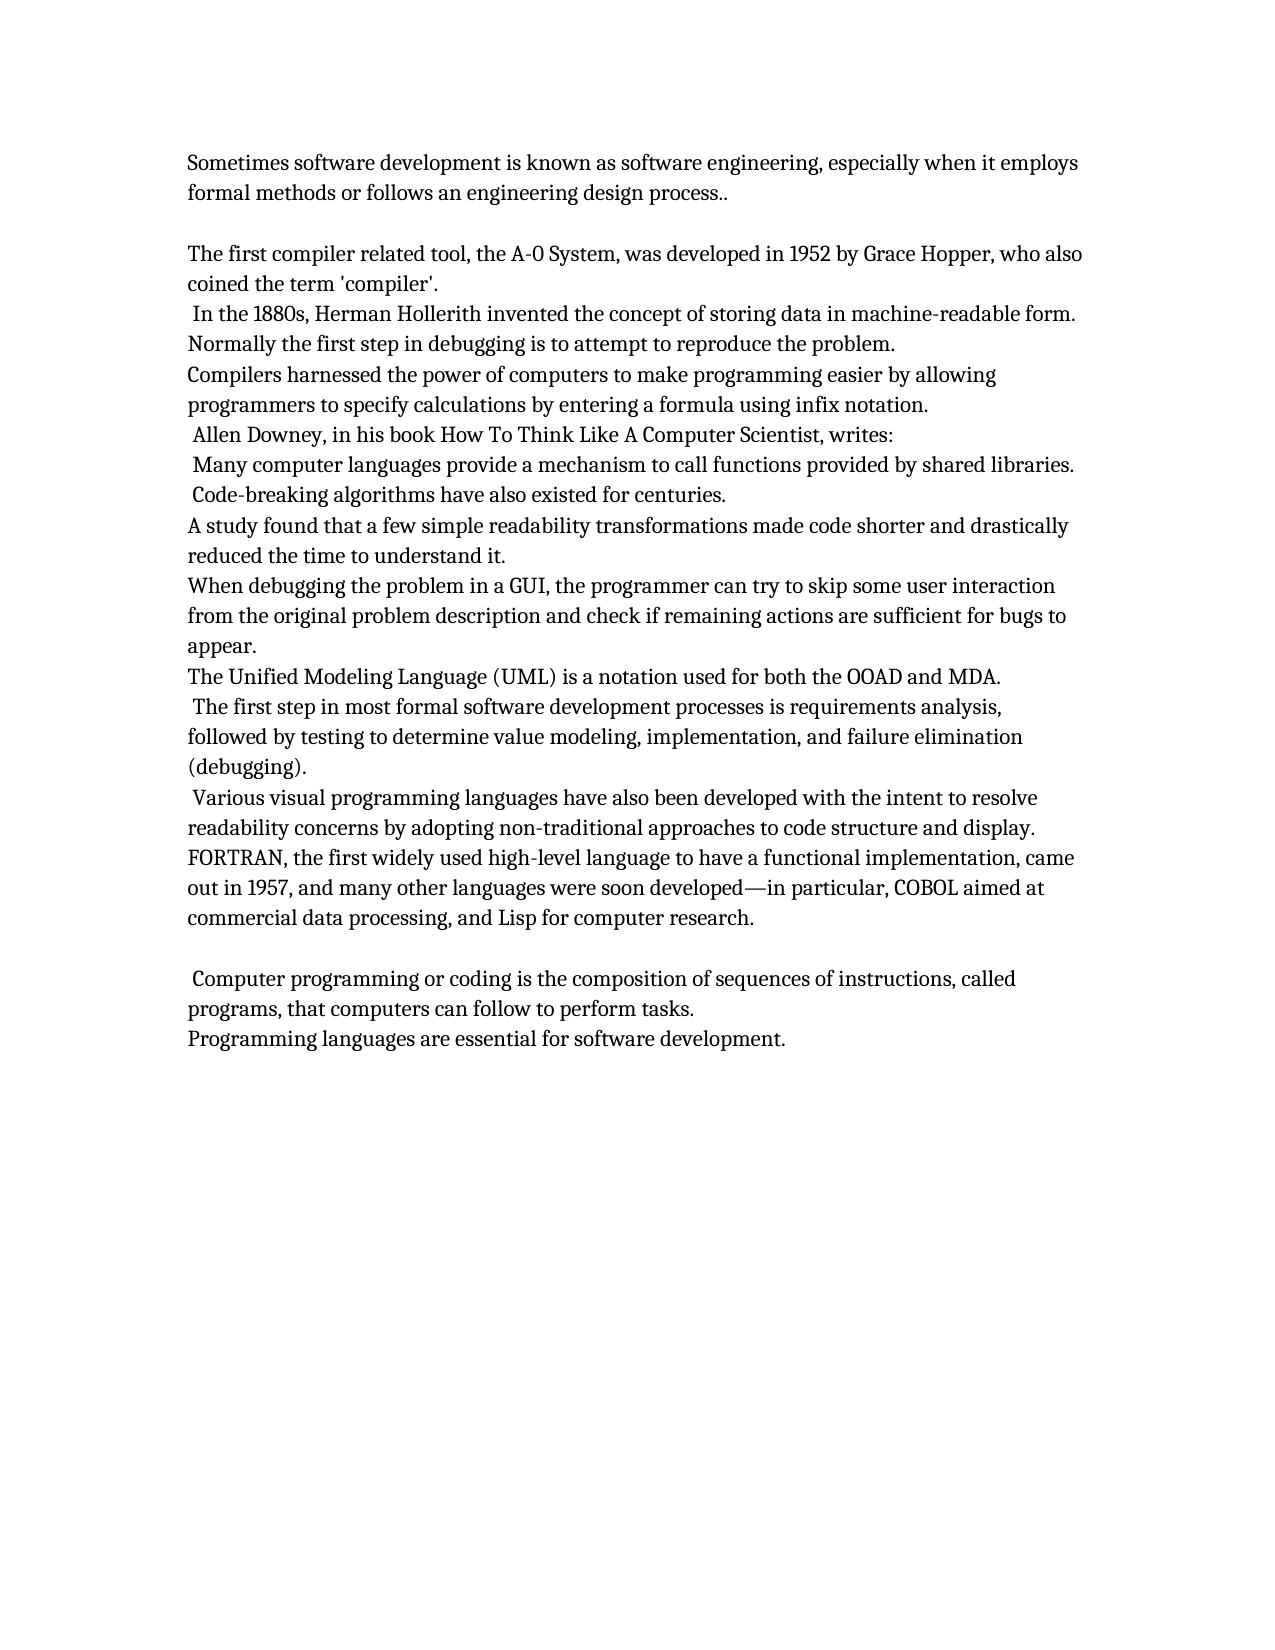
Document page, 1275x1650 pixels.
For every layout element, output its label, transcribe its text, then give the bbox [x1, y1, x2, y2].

text Sometimes software development is known as software engineering, especially when it employs formal methods or follows an engineering design process.. The first compiler related tool, the A-0 System, was developed in 1952 by Grace Hopper, who also coined the term 'compiler'. In the 1880s, Herman Hollerith invented the concept of storing data in machine-readable form. Normally the first step in debugging is to attempt to reproduce the problem. Compilers harnessed the power of computers to make programming easier by allowing programmers to specify calculations by entering a formula using infix notation. Allen Downey, in his book How To Think Like A Computer Scientist, writes: Many computer languages provide a mechanism to call functions provided by shared libraries. Code-breaking algorithms have also existed for centuries. A study found that a few simple readability transformations made code shorter and drastically reduced the time to understand it. When debugging the problem in a GUI, the programmer can try to skip some user interaction from the original problem description and check if remaining actions are sufficient for bugs to appear. The Unified Modeling Language (UML) is a notation used for both the OOAD and MDA. The first step in most formal software development processes is requirements analysis, followed by testing to determine value modeling, implementation, and failure elimination (debugging). Various visual programming languages have also been developed with the intent to resolve readability concerns by adopting non-traditional approaches to code structure and display. FORTRAN, the first widely used high-level language to have a functional implementation, came out in 1957, and many other languages were soon developed—in particular, COBOL aimed at commercial data processing, and Lisp for computer research. Computer programming or coding is the composition of sequences of instructions, called programs, that computers can follow to perform tasks. Programming languages are essential for software development. [187, 150, 1087, 1052]
